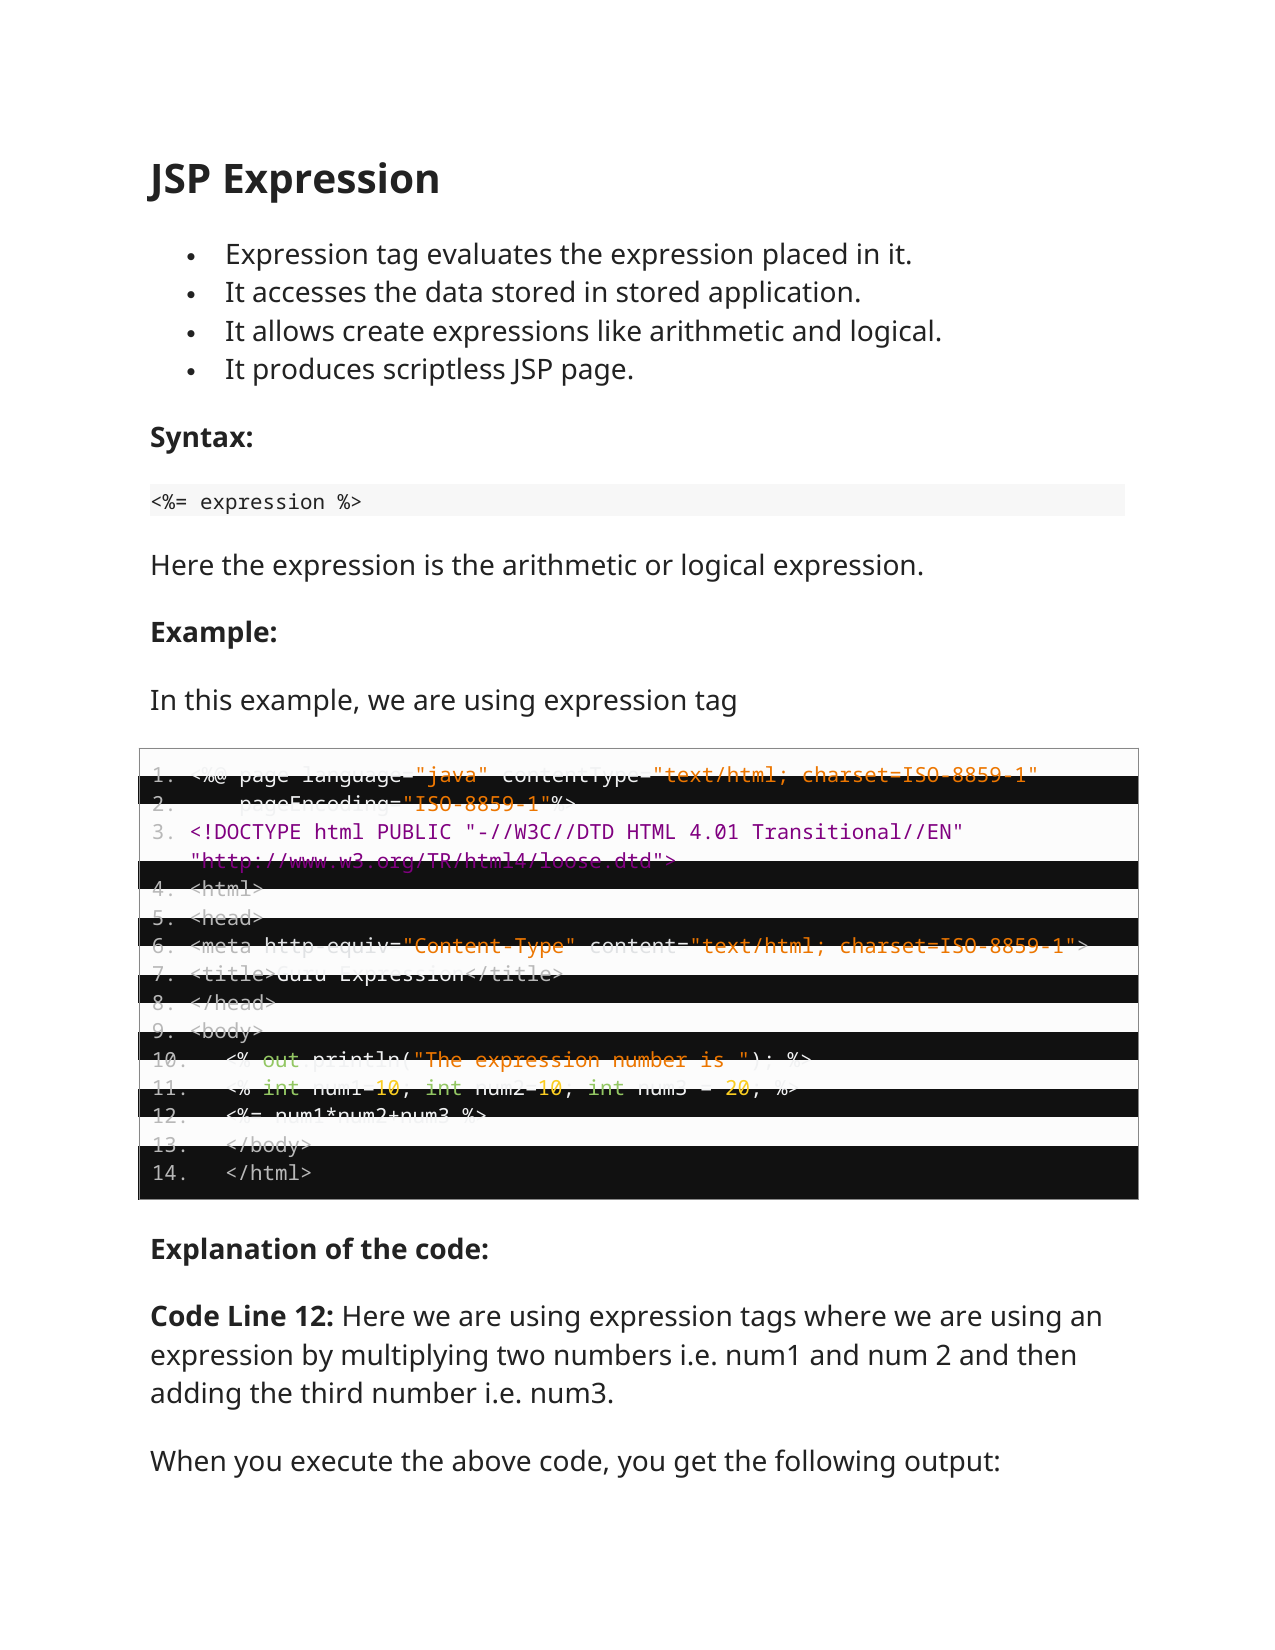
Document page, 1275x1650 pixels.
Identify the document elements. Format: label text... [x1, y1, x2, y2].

list <%= num1*num2+num3 %> [140, 1089, 1138, 1117]
text Explanation of the code: [150, 1229, 1125, 1267]
text In this example, we are using expression tag [150, 680, 1125, 718]
list Expression tag evaluates the expression placed in it. [187, 234, 1125, 273]
list <% out.println("The expression number is "); %> [140, 1032, 1138, 1060]
text Here the expression is the arithmetic or logical expression. [150, 545, 1125, 583]
list pageEncoding="ISO-8859-1"%> [140, 776, 1138, 804]
text Example: [150, 612, 1125, 651]
list <%@ page language="java" contentType="text/html; charset=ISO-8859-1" [140, 749, 1138, 776]
list <% int num1=10; int num2=10; int num3 = 20; %> [140, 1060, 1138, 1089]
list <meta http-equiv="Content-Type" content="text/html; charset=ISO-8859-1"> [140, 918, 1138, 946]
text Syntax: [150, 417, 1125, 455]
text JSP Expression [150, 150, 1125, 205]
list It produces scriptless JSP page. [187, 349, 1125, 388]
list <title>Guru Expression</title> [140, 946, 1138, 975]
text <%= expression %> [150, 484, 1125, 516]
list </body> [140, 1117, 1138, 1146]
text When you execute the above code, you get the following output: [150, 1441, 1125, 1479]
list <html> [140, 861, 1138, 889]
text Code Line 12: Here we are using expression tags where we are using an expression by multiplying two numbers i.e. num1 and num 2 and then adding the third number i.e. num3. [150, 1297, 1125, 1412]
list It allows create expressions like arithmetic and logical. [187, 311, 1125, 349]
list <head> [140, 889, 1138, 918]
list </head> [140, 975, 1138, 1003]
list </html> [140, 1146, 1138, 1199]
list It accesses the data stored in stored application. [187, 273, 1125, 311]
list <!DOCTYPE html PUBLIC "-//W3C//DTD HTML 4.01 Transitional//EN" "http://www.w3.org/TR/html4/loose.dtd"> [140, 804, 1138, 861]
list <body> [140, 1003, 1138, 1032]
